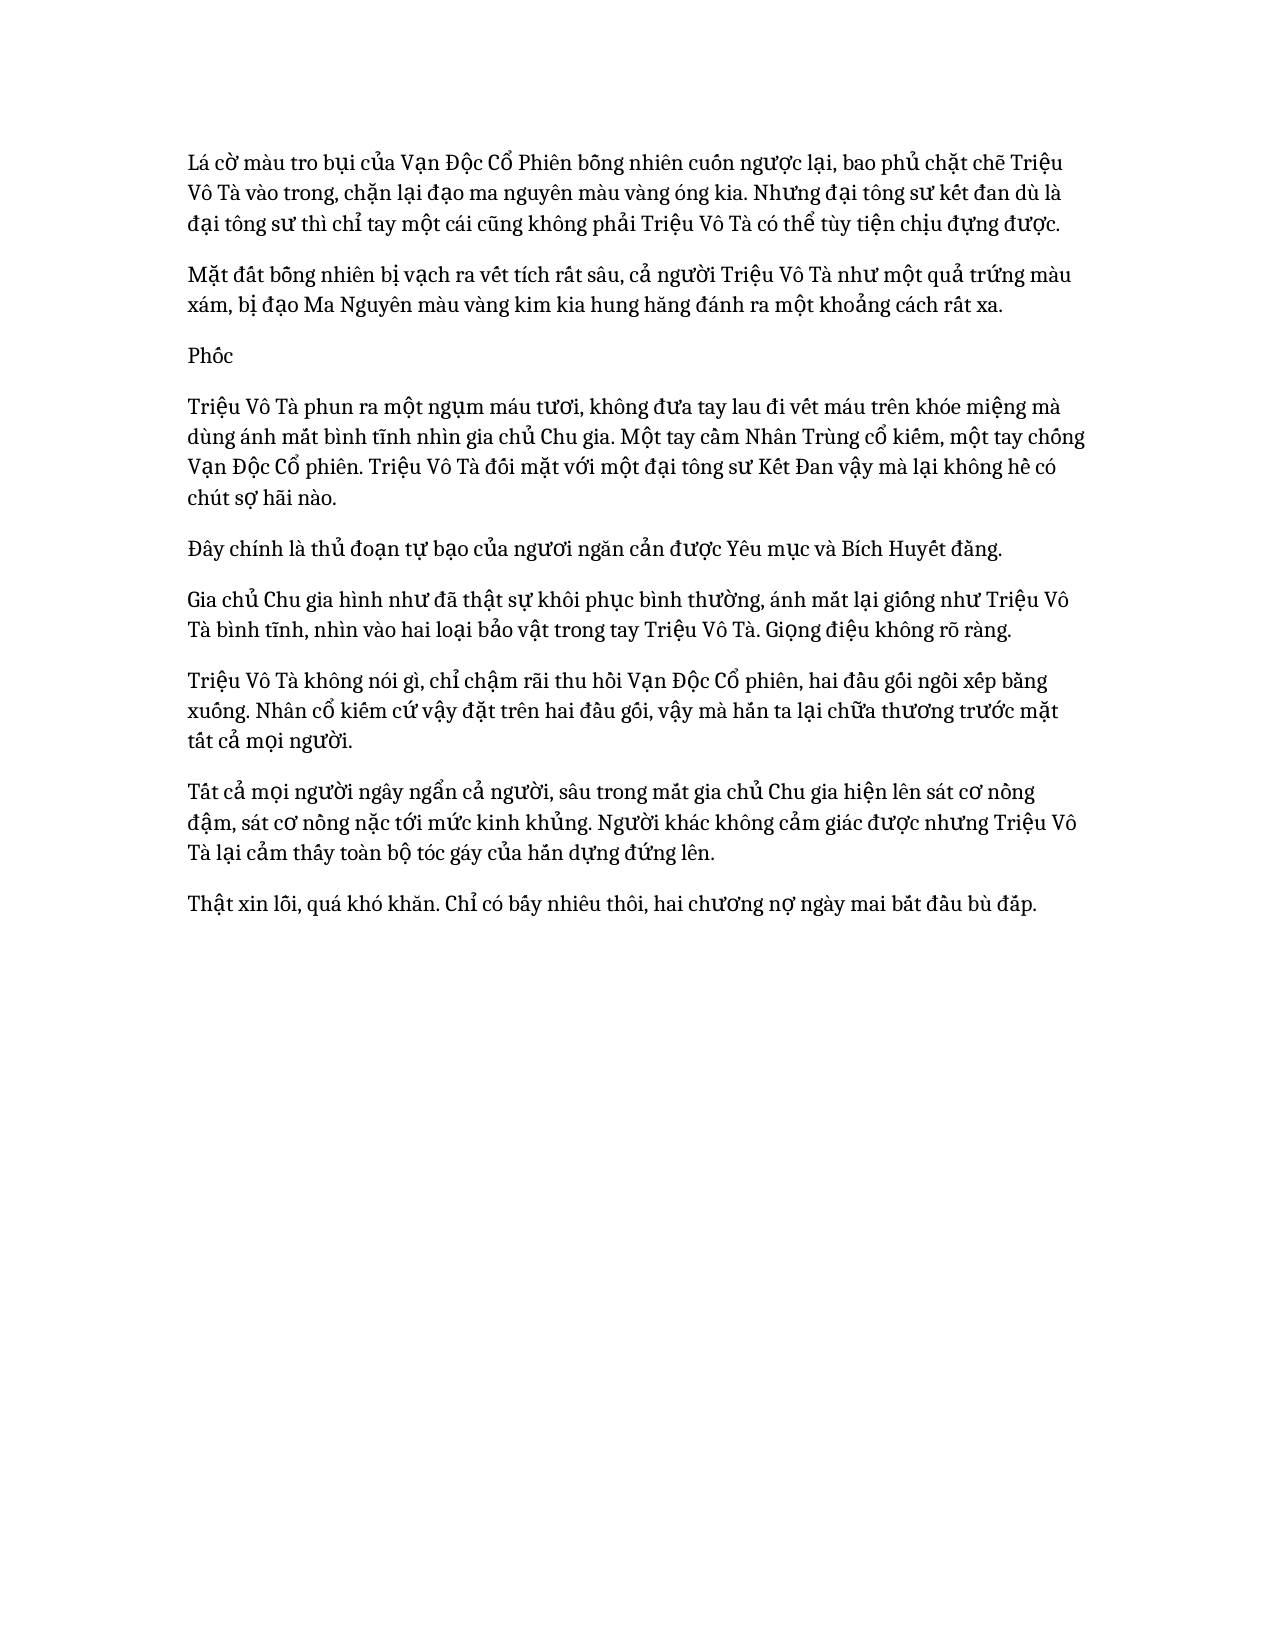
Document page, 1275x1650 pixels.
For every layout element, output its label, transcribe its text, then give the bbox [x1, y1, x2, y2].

text Mặt đất bỗng nhiên bị vạch ra vết tích rất sâu, cả người Triệu Vô Tà như một quả trứng màu xám, bị đạo Ma Nguyên màu vàng kim kia hung hăng đánh ra một khoảng cách rất xa. [187, 261, 1087, 318]
text Đây chính là thủ đoạn tự bạo của ngươi ngăn cản được Yêu mục và Bích Huyết đằng. [187, 535, 1087, 562]
text Triệu Vô Tà không nói gì, chỉ chậm rãi thu hồi Vạn Độc Cổ phiên, hai đầu gối ngồi xếp bằng xuống. Nhân cổ kiếm cứ vậy đặt trên hai đầu gối, vậy mà hắn ta lại chữa thương trước mặt tất cả mọi người. [187, 668, 1087, 754]
text Tất cả mọi người ngây ngẩn cả người, sâu trong mắt gia chủ Chu gia hiện lên sát cơ nồng đậm, sát cơ nồng nặc tới mức kinh khủng. Người khác không cảm giác được nhưng Triệu Vô Tà lại cảm thấy toàn bộ tóc gáy của hắn dựng đứng lên. [187, 779, 1087, 866]
text Phốc [187, 343, 1087, 369]
text Lá cờ màu tro bụi của Vạn Độc Cổ Phiên bỗng nhiên cuốn ngược lại, bao phủ chặt chẽ Triệu Vô Tà vào trong, chặn lại đạo ma nguyên màu vàng óng kia. Nhưng đại tông sư kết đan dù là đại tông sư thì chỉ tay một cái cũng không phải Triệu Vô Tà có thể tùy tiện chịu đựng được. [187, 150, 1087, 237]
text Gia chủ Chu gia hình như đã thật sự khôi phục bình thường, ánh mắt lại giống như Triệu Vô Tà bình tĩnh, nhìn vào hai loại bảo vật trong tay Triệu Vô Tà. Giọng điệu không rõ ràng. [187, 586, 1087, 643]
text Triệu Vô Tà phun ra một ngụm máu tươi, không đưa tay lau đi vết máu trên khóe miệng mà dùng ánh mắt bình tĩnh nhìn gia chủ Chu gia. Một tay cầm Nhân Trùng cổ kiếm, một tay chống Vạn Độc Cổ phiên. Triệu Vô Tà đối mặt với một đại tông sư Kết Đan vậy mà lại không hề có chút sợ hãi nào. [187, 394, 1087, 511]
text Thật xin lỗi, quá khó khăn. Chỉ có bấy nhiêu thôi, hai chương nợ ngày mai bắt đầu bù đắp. [187, 891, 1087, 917]
